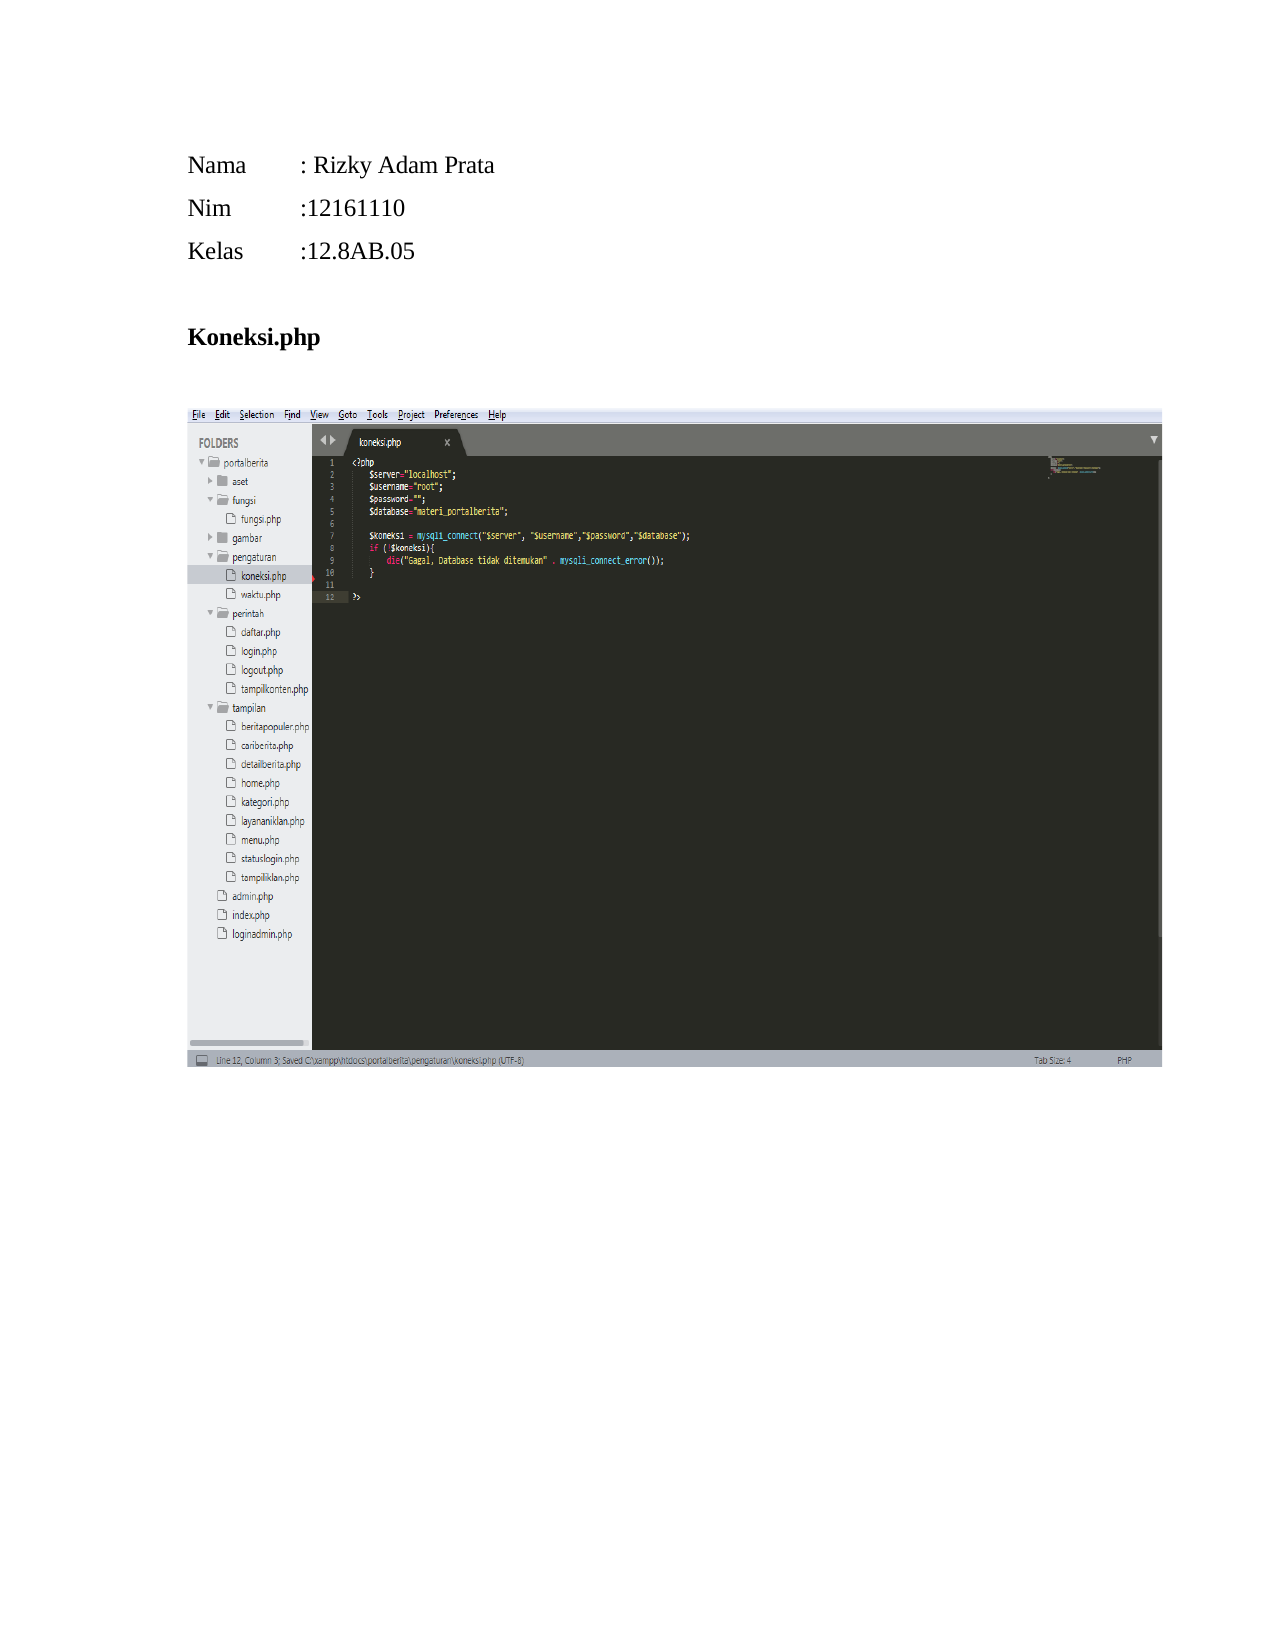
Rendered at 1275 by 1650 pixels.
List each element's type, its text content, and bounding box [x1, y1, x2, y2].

text Koneksi.php [187, 322, 1125, 351]
text Nim :12161110 [187, 193, 1125, 222]
text Nama : Rizky Adam Prata [187, 150, 1125, 179]
picture [187, 408, 1163, 1067]
text Kelas :12.8AB.05 [187, 236, 1125, 265]
